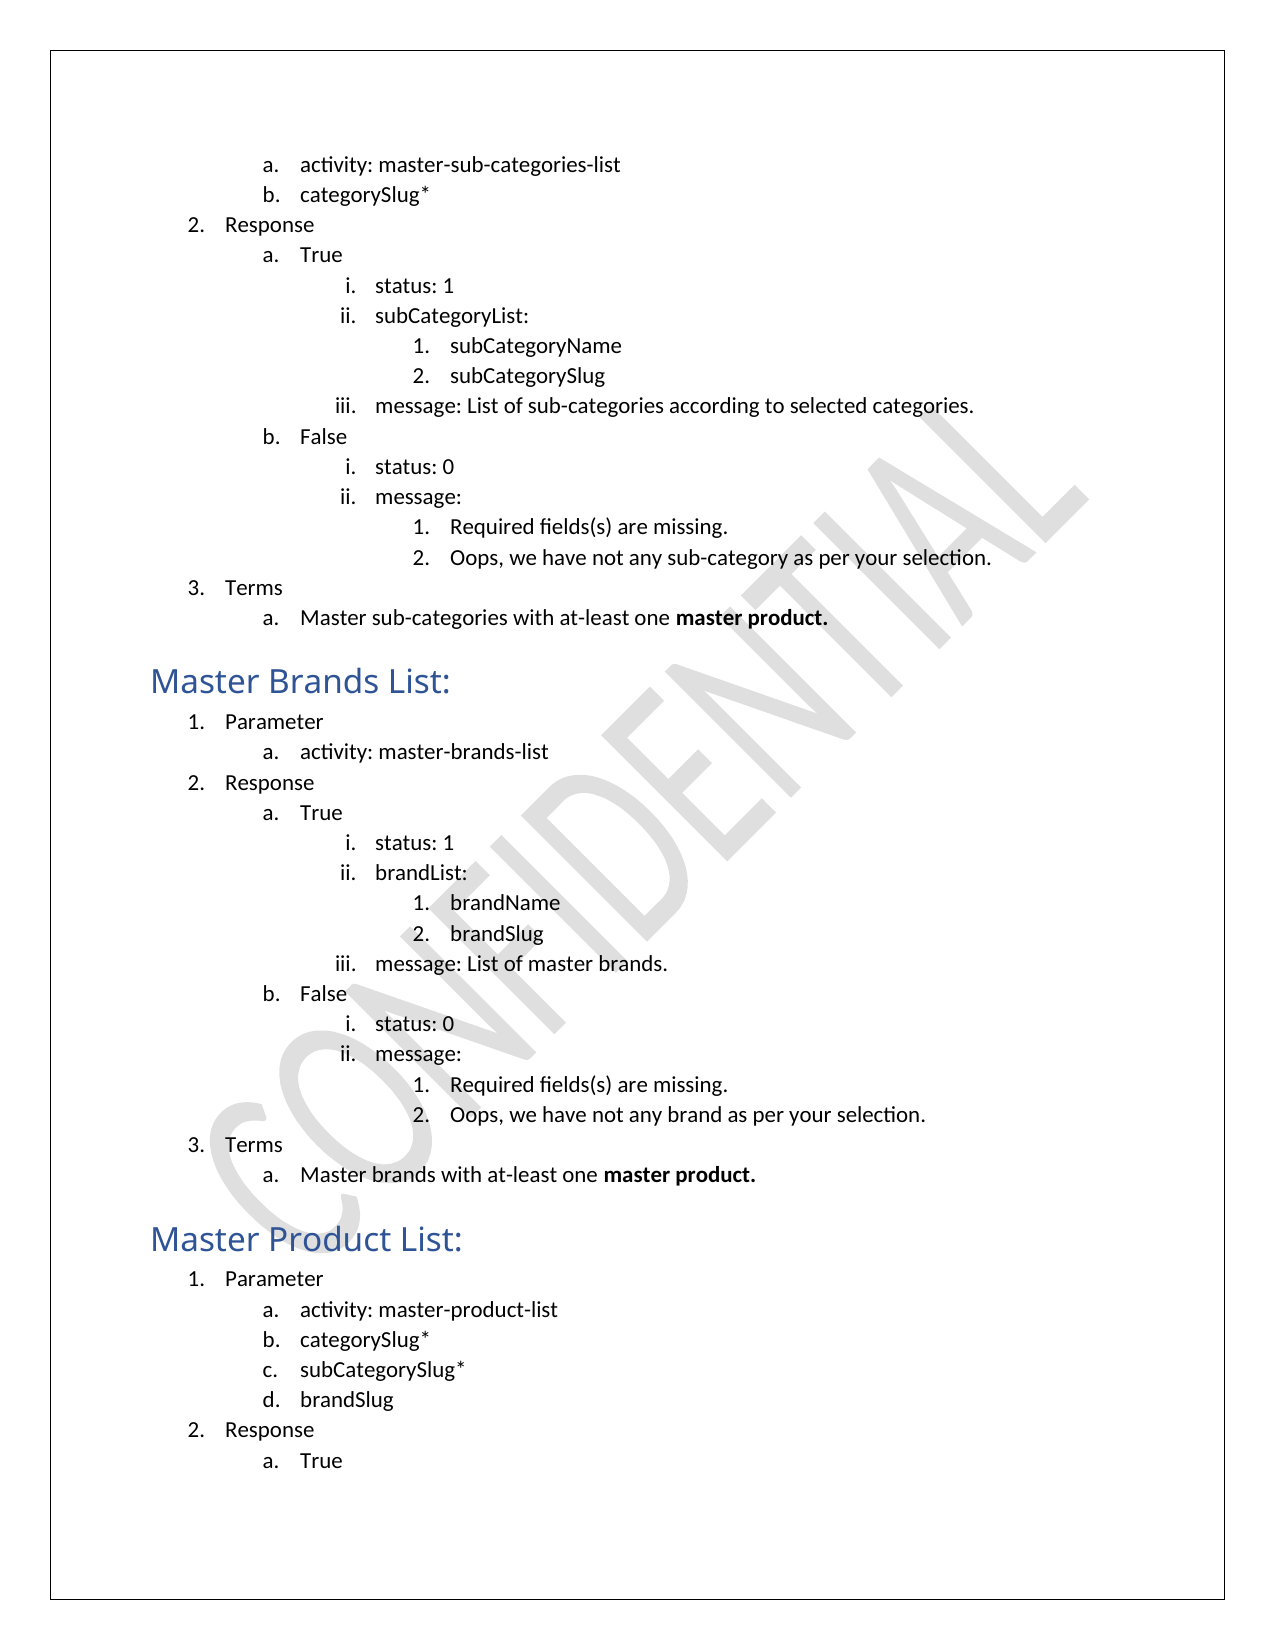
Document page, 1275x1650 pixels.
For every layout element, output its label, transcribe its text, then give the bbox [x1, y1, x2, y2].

list message: [356, 1039, 1125, 1068]
list activity: master-sub-categories-list [262, 150, 1125, 178]
list brandName [412, 888, 1125, 917]
list True [262, 1446, 1125, 1474]
list Required fields(s) are missing. [412, 512, 1125, 541]
list Master brands with at-least one master product. [262, 1160, 1125, 1188]
list Parameter [187, 707, 1125, 735]
list Required fields(s) are missing. [412, 1070, 1125, 1098]
list brandSlug [412, 919, 1125, 947]
list subCategoryList: [356, 301, 1125, 329]
list brandSlug [262, 1385, 1125, 1413]
list status: 0 [356, 452, 1125, 480]
list Terms [187, 573, 1125, 601]
list status: 1 [356, 828, 1125, 856]
list True [262, 241, 1125, 269]
list categorySlug* [262, 180, 1125, 208]
list Terms [187, 1130, 1125, 1158]
list status: 1 [356, 271, 1125, 299]
list Response [187, 1416, 1125, 1444]
list categorySlug* [262, 1325, 1125, 1353]
list brandList: [356, 858, 1125, 886]
list Response [187, 768, 1125, 796]
list subCategorySlug [412, 361, 1125, 389]
list status: 0 [356, 1009, 1125, 1037]
subtitle Master Product List: [150, 1216, 1125, 1261]
list message: [356, 482, 1125, 510]
list False [262, 422, 1125, 450]
list Oops, we have not any brand as per your selection. [412, 1100, 1125, 1128]
list subCategorySlug* [262, 1355, 1125, 1383]
list subCategoryName [412, 331, 1125, 359]
list Parameter [187, 1264, 1125, 1293]
list Oops, we have not any sub-category as per your selection. [412, 543, 1125, 571]
subtitle Master Brands List: [150, 658, 1125, 704]
list activity: master-brands-list [262, 737, 1125, 766]
list True [262, 798, 1125, 826]
list message: List of sub-categories according to selected categories. [356, 392, 1125, 420]
list False [262, 979, 1125, 1007]
list activity: master-product-list [262, 1295, 1125, 1323]
list Master sub-categories with at-least one master product. [262, 603, 1125, 631]
list message: List of master brands. [356, 949, 1125, 977]
list Response [187, 210, 1125, 238]
